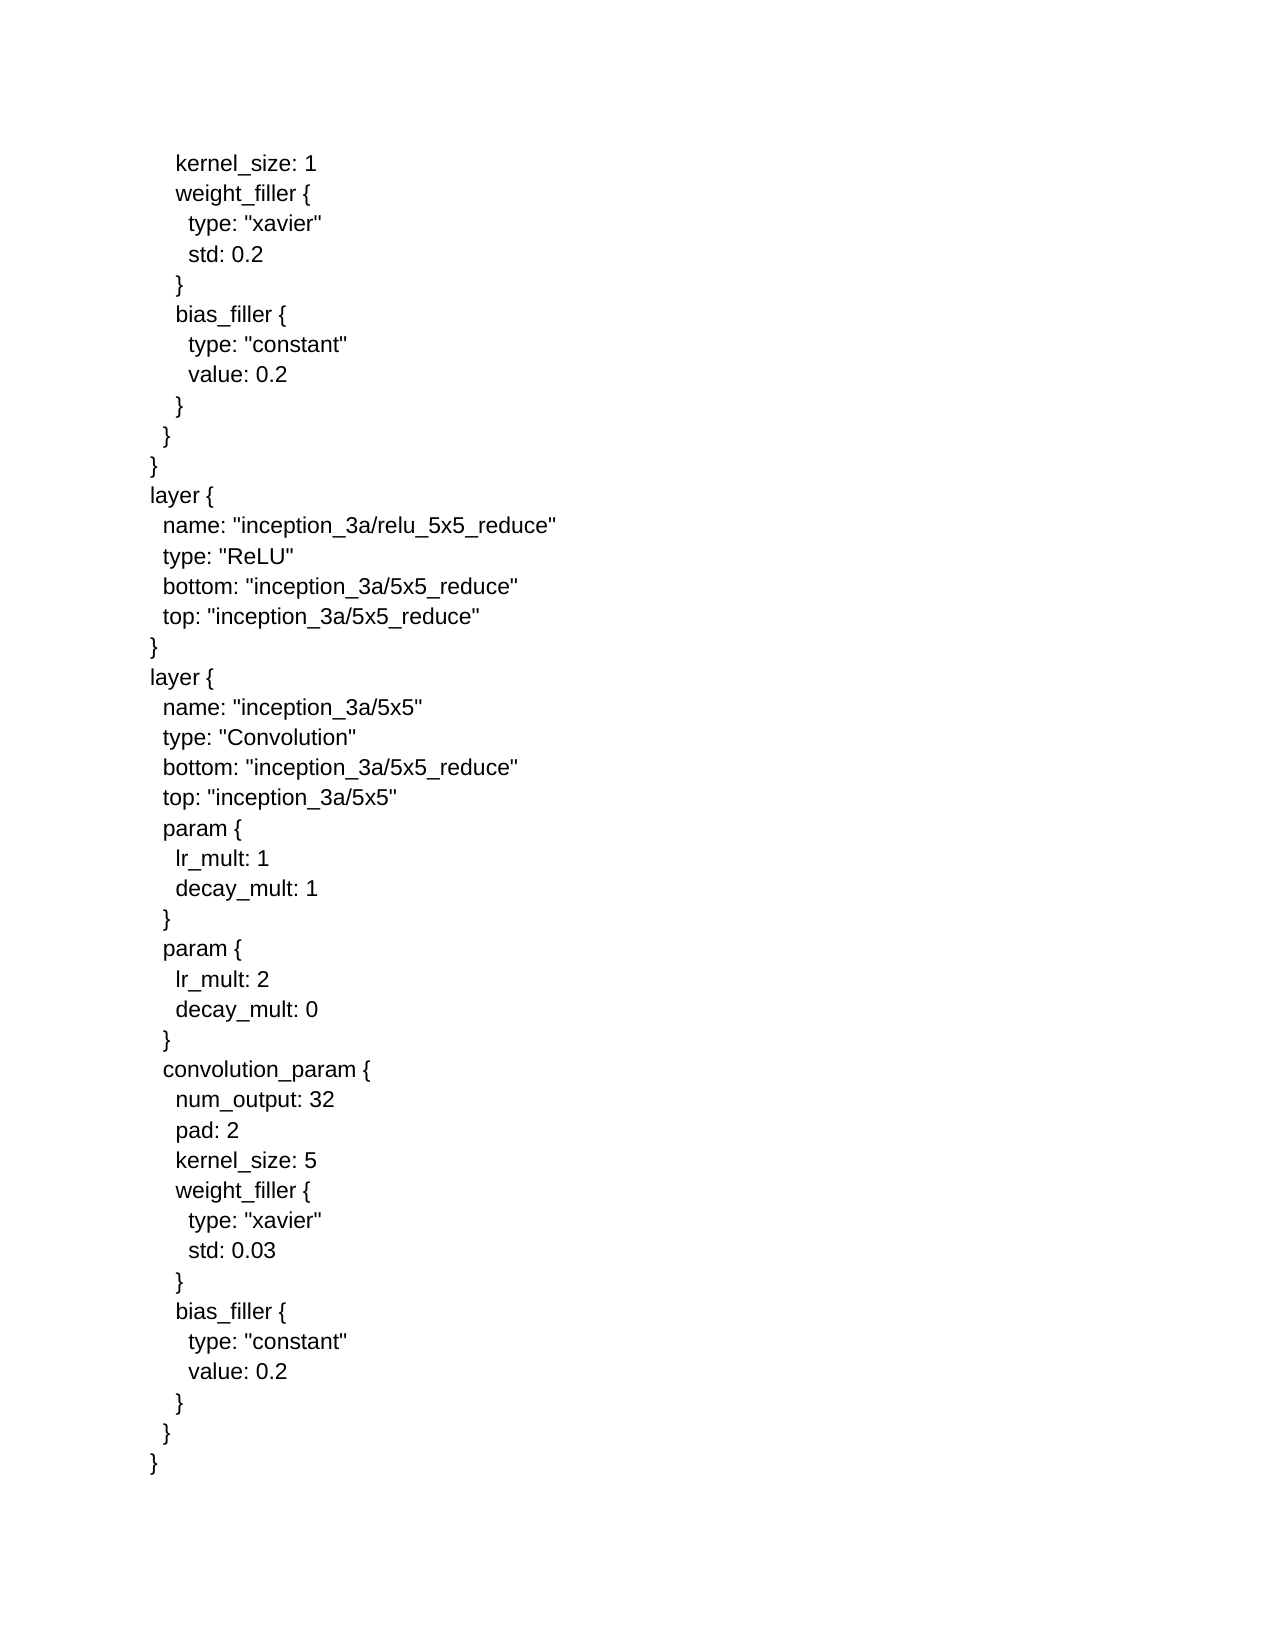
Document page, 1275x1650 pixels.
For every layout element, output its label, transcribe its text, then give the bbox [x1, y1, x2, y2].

text } [150, 1449, 1125, 1475]
text } [150, 422, 1125, 448]
text type: "ReLU" [150, 543, 1125, 569]
text bias_filler { [150, 301, 1125, 327]
text name: "inception_3a/relu_5x5_reduce" [150, 512, 1125, 539]
text type: "xavier" [150, 210, 1125, 237]
text lr_mult: 2 [150, 966, 1125, 992]
text } [150, 1388, 1125, 1415]
text kernel_size: 1 [150, 150, 1125, 176]
text pad: 2 [150, 1117, 1125, 1143]
text } [150, 905, 1125, 932]
text std: 0.03 [150, 1237, 1125, 1264]
text bottom: "inception_3a/5x5_reduce" [150, 573, 1125, 599]
text } [150, 392, 1125, 418]
text num_output: 32 [150, 1086, 1125, 1113]
text name: "inception_3a/5x5" [150, 694, 1125, 720]
text type: "constant" [150, 1328, 1125, 1354]
text } [150, 1268, 1125, 1294]
text layer { [150, 663, 1125, 690]
text type: "constant" [150, 331, 1125, 358]
text } [150, 633, 1125, 660]
text bias_filler { [150, 1298, 1125, 1324]
text weight_filler { [150, 1177, 1125, 1203]
text kernel_size: 5 [150, 1147, 1125, 1173]
text } [150, 271, 1125, 297]
text } [150, 1026, 1125, 1052]
text type: "xavier" [150, 1207, 1125, 1234]
text decay_mult: 1 [150, 875, 1125, 901]
text weight_filler { [150, 180, 1125, 207]
text bottom: "inception_3a/5x5_reduce" [150, 754, 1125, 781]
text top: "inception_3a/5x5_reduce" [150, 603, 1125, 629]
text layer { [150, 482, 1125, 509]
text } [150, 452, 1125, 478]
text param { [150, 814, 1125, 841]
text decay_mult: 0 [150, 996, 1125, 1022]
text } [150, 1419, 1125, 1445]
text convolution_param { [150, 1056, 1125, 1083]
text value: 0.2 [150, 361, 1125, 388]
text lr_mult: 1 [150, 845, 1125, 871]
text param { [150, 935, 1125, 962]
text top: "inception_3a/5x5" [150, 784, 1125, 811]
text std: 0.2 [150, 241, 1125, 267]
text value: 0.2 [150, 1358, 1125, 1385]
text type: "Convolution" [150, 724, 1125, 750]
